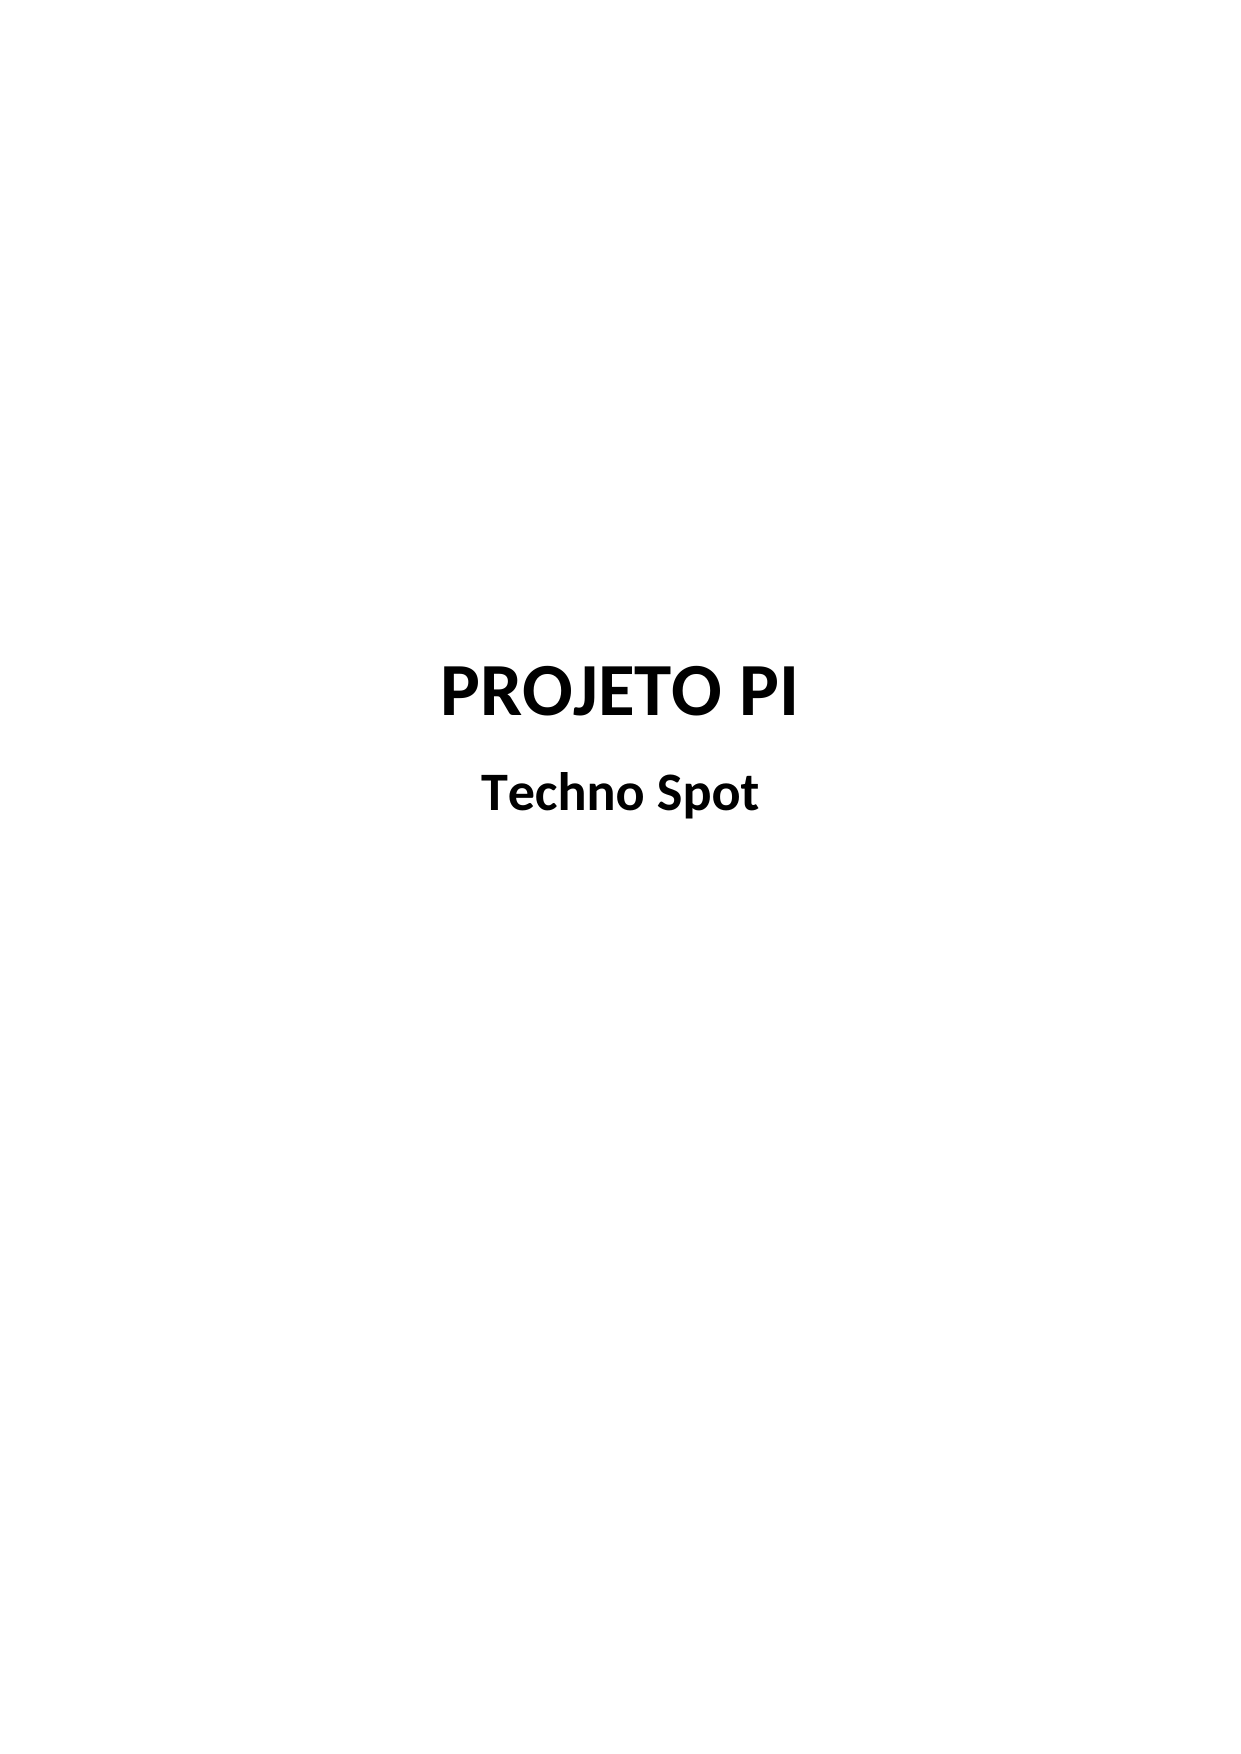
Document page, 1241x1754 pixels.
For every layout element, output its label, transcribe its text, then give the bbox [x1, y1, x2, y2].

text Techno Spot [177, 758, 1063, 824]
text PROJETO PI [177, 643, 1063, 734]
